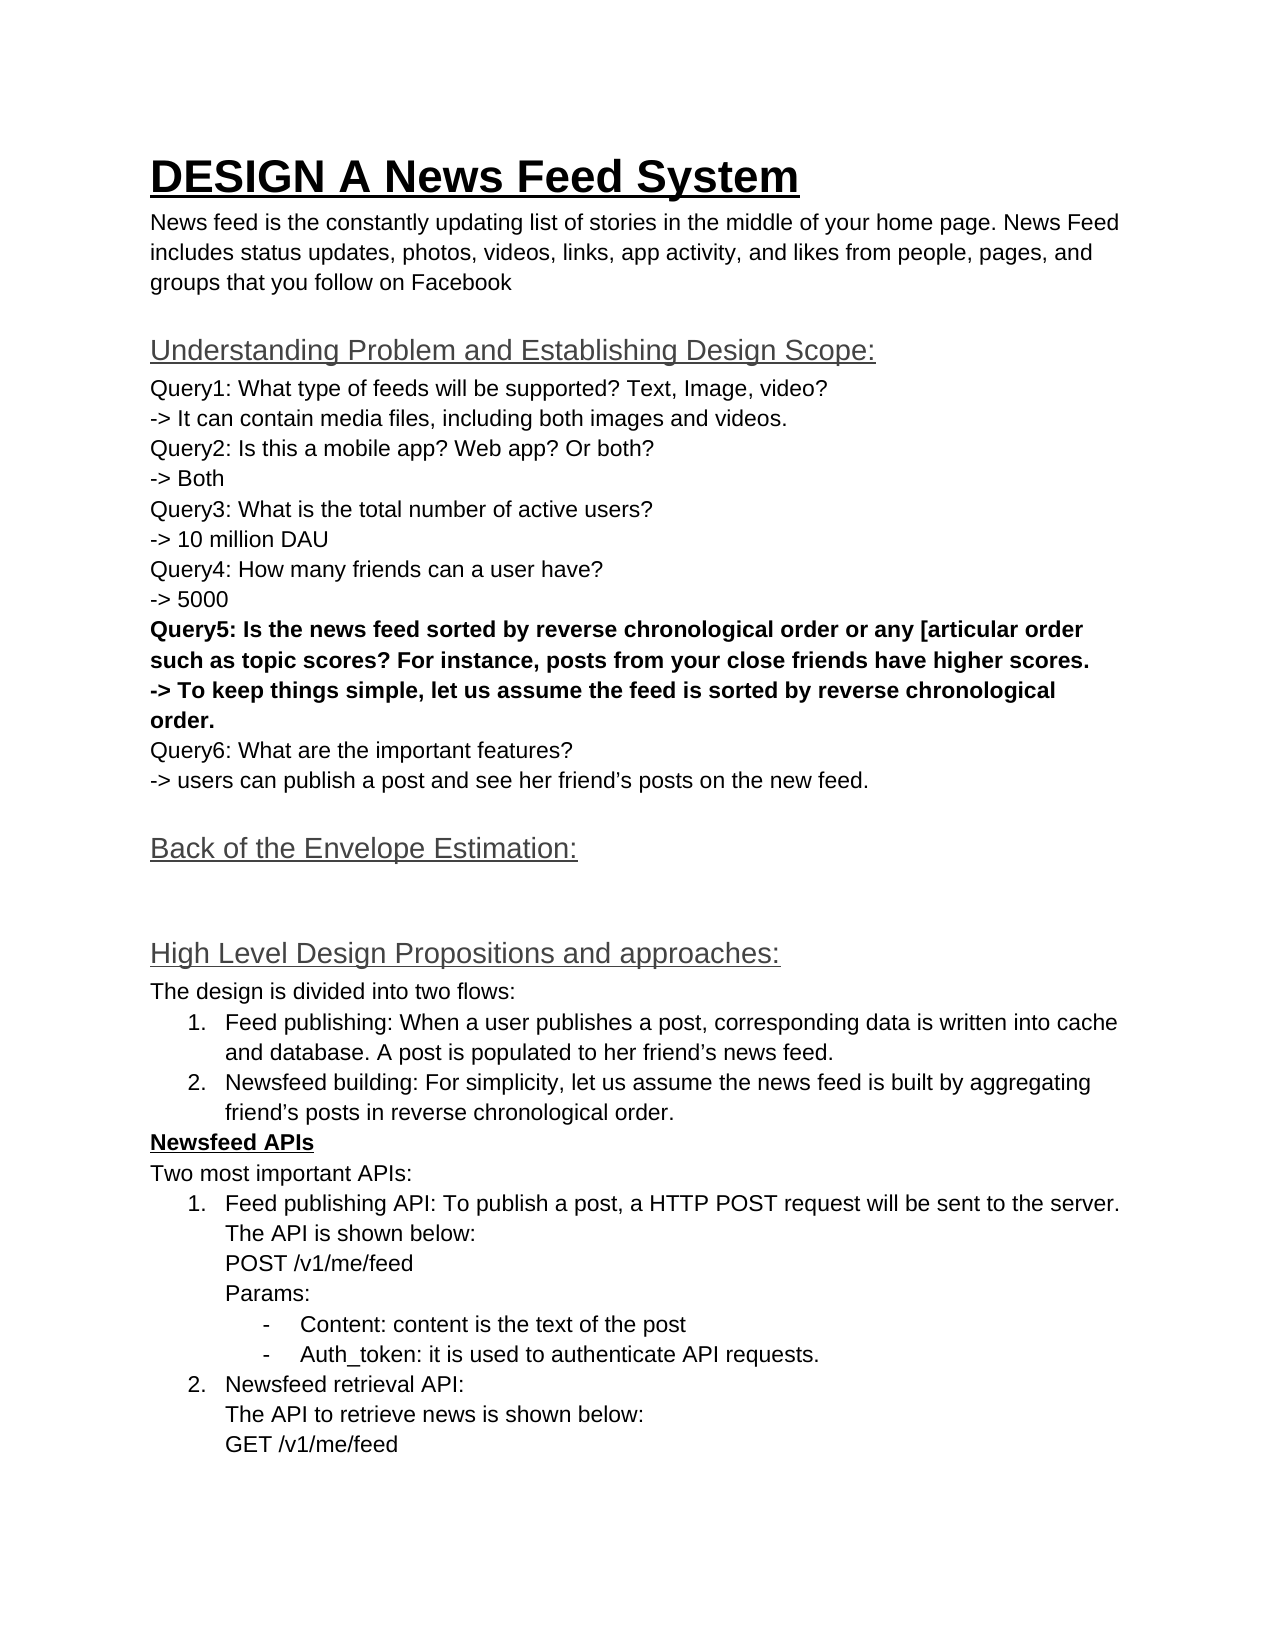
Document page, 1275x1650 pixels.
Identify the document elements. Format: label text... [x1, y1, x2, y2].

title DESIGN A News Feed System [150, 150, 1125, 203]
list Feed publishing API: To publish a post, a HTTP POST request will be sent to the server. The API is shown below: POST /v1/me/feed [187, 1190, 1125, 1277]
text Two most important APIs: [150, 1159, 1125, 1186]
text -> users can publish a post and see her friend’s posts on the new feed. [150, 767, 1125, 794]
subtitle High Level Design Propositions and approaches: [150, 936, 1125, 970]
text -> It can contain media files, including both images and videos. [150, 405, 1125, 431]
list Newsfeed retrieval API: The API to retrieve news is shown below: GET /v1/me/feed [187, 1371, 1125, 1458]
subtitle Back of the Envelope Estimation: [150, 831, 1125, 864]
list Content: content is the text of the post [262, 1311, 1125, 1337]
text The design is divided into two flows: [150, 978, 1125, 1005]
text Query1: What type of feeds will be supported? Text, Image, video? [150, 375, 1125, 401]
list Feed publishing: When a user publishes a post, corresponding data is written into cache and database. A post is populated to her friend’s news feed. [187, 1008, 1125, 1065]
text Newsfeed APIs [150, 1129, 1125, 1156]
text Query4: How many friends can a user have? [150, 556, 1125, 582]
text Query3: What is the total number of active users? [150, 496, 1125, 522]
text -> To keep things simple, let us assume the feed is sorted by reverse chronological order. [150, 677, 1125, 733]
text -> 10 million DAU [150, 526, 1125, 552]
text -> Both [150, 465, 1125, 492]
text Query2: Is this a mobile app? Web app? Or both? [150, 435, 1125, 462]
text Query6: What are the important features? [150, 737, 1125, 764]
text Params: [225, 1280, 1125, 1307]
subtitle Understanding Problem and Establishing Design Scope: [150, 333, 1125, 366]
list Auth_token: it is used to authenticate API requests. [262, 1341, 1125, 1367]
text News feed is the constantly updating list of stories in the middle of your home page. News Feed includes status updates, photos, videos, links, app activity, and likes from people, pages, and groups that you follow on Facebook [150, 209, 1125, 296]
text -> 5000 [150, 586, 1125, 613]
text Query5: Is the news feed sorted by reverse chronological order or any [articular order such as topic scores? For instance, posts from your close friends have higher scores. [150, 616, 1125, 673]
list Newsfeed building: For simplicity, let us assume the news feed is built by aggregating friend’s posts in reverse chronological order. [187, 1069, 1125, 1126]
